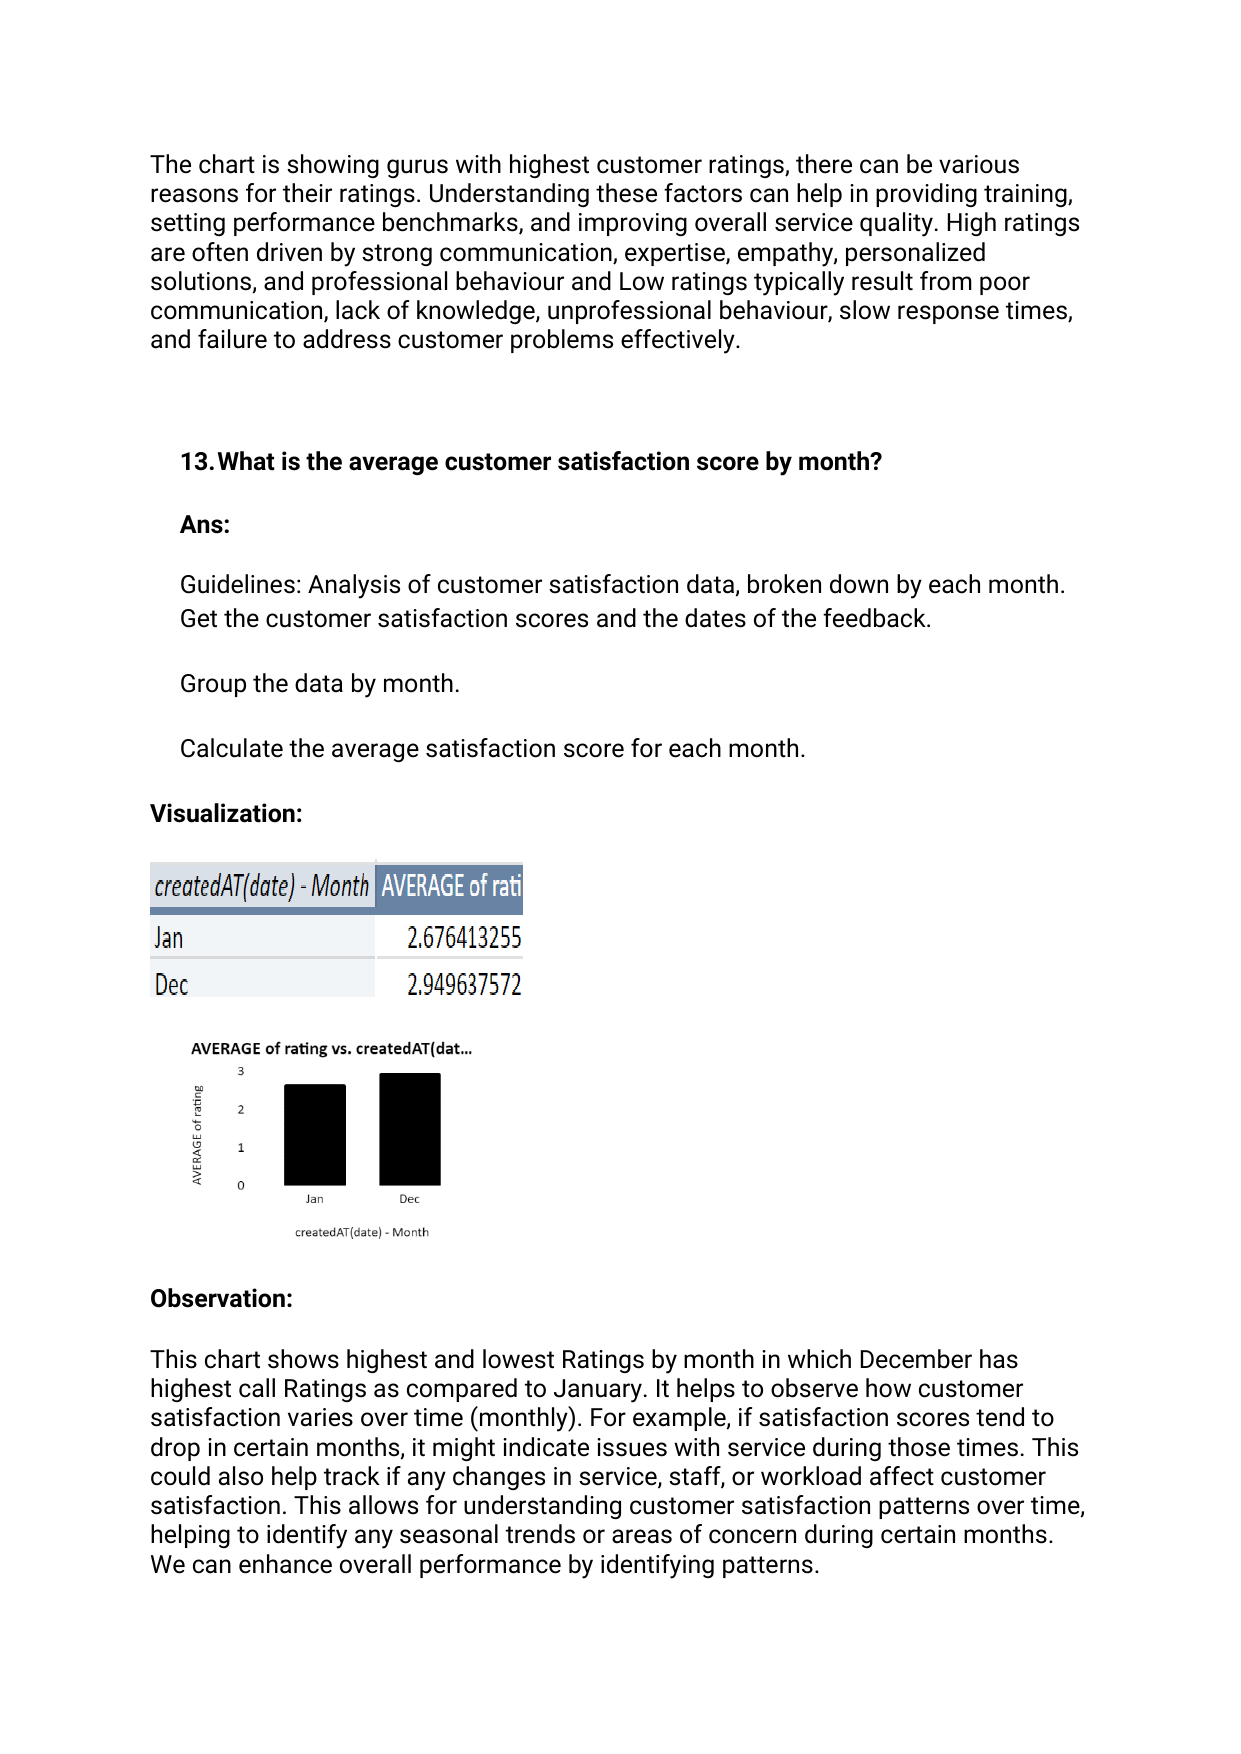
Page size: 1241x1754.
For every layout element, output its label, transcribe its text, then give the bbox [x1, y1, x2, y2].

text Group the data by month. [179, 669, 1090, 698]
text Calculate the average satisfaction score for each month. [179, 734, 1090, 763]
text Visualization: [150, 799, 1090, 828]
text Guidelines: Analysis of customer satisfaction data, broken down by each month. Get the customer satisfaction scores and the dates of the feedback. [179, 571, 1090, 633]
picture [179, 1028, 484, 1250]
text This chart shows highest and lowest Ratings by month in which December has highest call Ratings as compared to January. It helps to observe how customer satisfaction varies over time (monthly). For example, if satisfaction scores tend to drop in certain months, it might indicate issues with service during those times. This could also help track if any changes in service, staff, or workload affect customer satisfaction. This allows for understanding customer satisfaction patterns over time, helping to identify any seasonal trends or areas of concern during certain months. We can enhance overall performance by identifying patterns. [150, 1345, 1090, 1579]
text Ans: [179, 510, 1090, 539]
picture [150, 859, 523, 997]
text Observation: [150, 1284, 1090, 1314]
text The chart is showing gurus with highest customer ratings, there can be various reasons for their ratings. Understanding these factors can help in providing training, setting performance benchmarks, and improving overall service quality. High ratings are often driven by strong communication, expertise, empathy, personalized solutions, and professional behaviour and Low ratings typically result from poor communication, lack of knowledge, unprofessional behaviour, slow response times, and failure to address customer problems effectively. [150, 150, 1090, 355]
list What is the average customer satisfaction score by month? [179, 447, 1090, 476]
